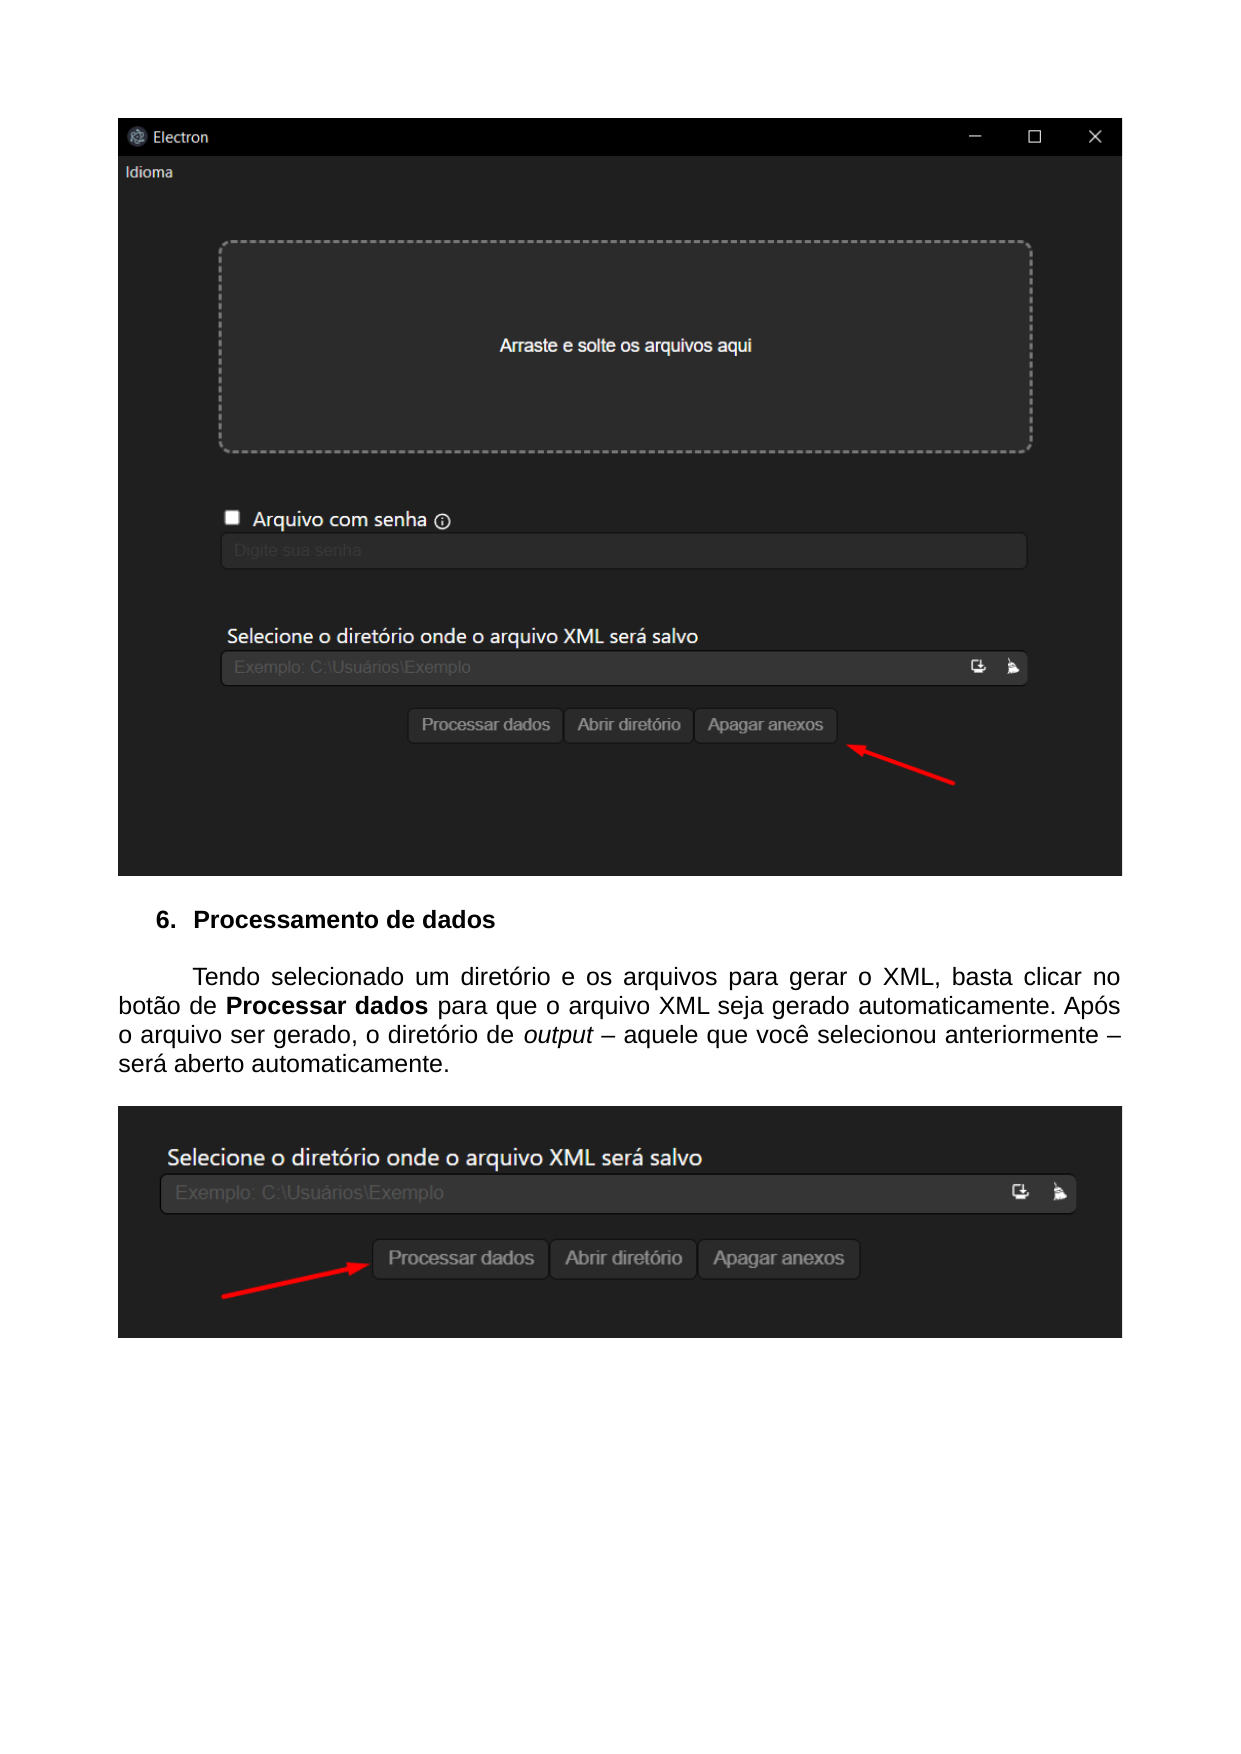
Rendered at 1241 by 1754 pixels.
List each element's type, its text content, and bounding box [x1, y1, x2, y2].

text Tendo selecionado um diretório e os arquivos para gerar o XML, basta clicar no botão de Processar dados para que o arquivo XML seja gerado automaticamente. Após o arquivo ser gerado, o diretório de output – aquele que você selecionou anteriormente – será aberto automaticamente. [118, 962, 1122, 1077]
picture [118, 1106, 1123, 1338]
list Processamento de dados [156, 905, 1122, 933]
picture [118, 118, 1123, 876]
